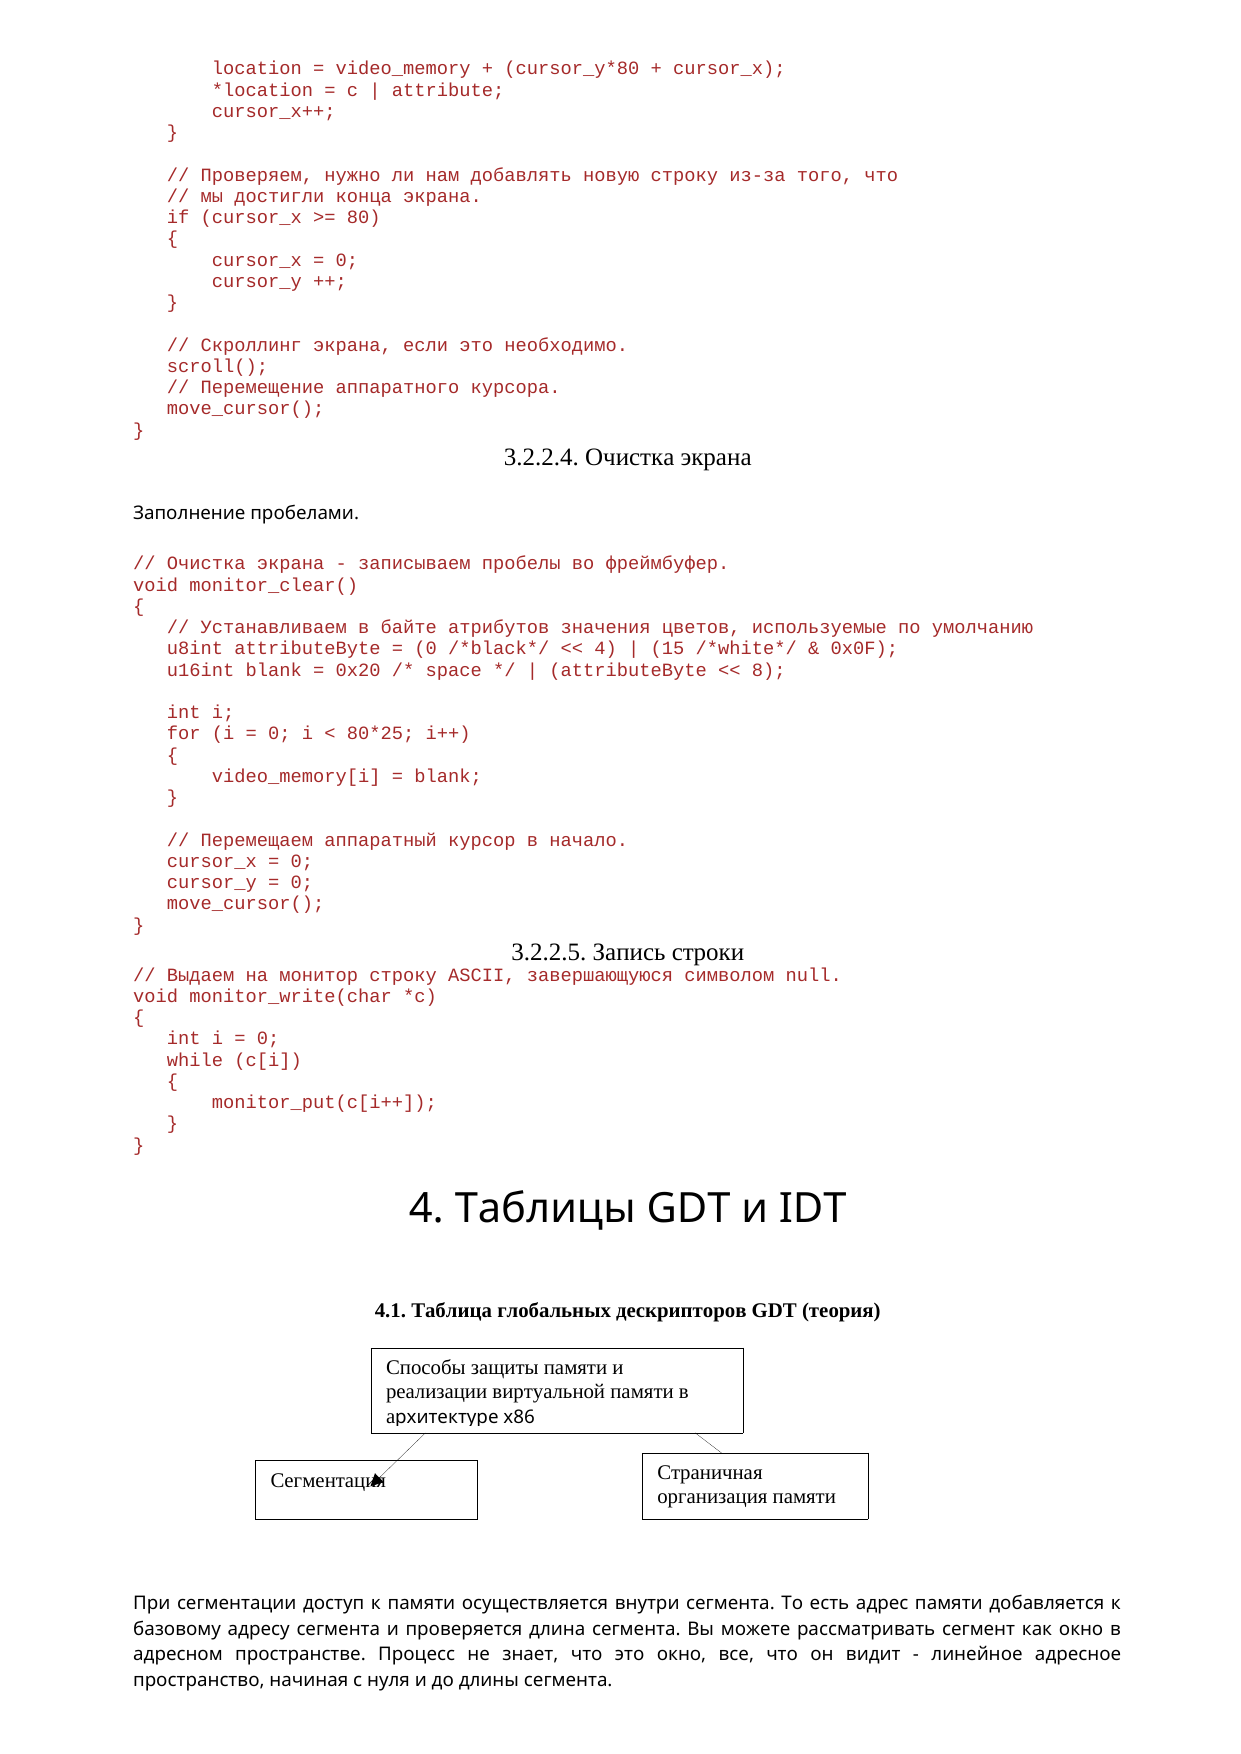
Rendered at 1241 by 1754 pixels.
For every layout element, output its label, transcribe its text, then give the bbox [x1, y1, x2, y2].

text { [133, 745, 1122, 767]
text // мы достигли конца экрана. [133, 187, 1122, 208]
text move_cursor(); [133, 894, 1122, 915]
text } [133, 788, 1122, 809]
text // Перемещение аппаратного курсора. [133, 378, 1122, 399]
text // Очистка экрана - записываем пробелы во фреймбуфер. [133, 554, 1122, 575]
text } [133, 1135, 1122, 1157]
text } [133, 123, 1122, 144]
text cursor_x++; [133, 102, 1122, 123]
text // Устанавливаем в байте атрибутов значения цветов, используемые по умолчанию [133, 618, 1122, 639]
text for (i = 0; i < 80*25; i++) [133, 724, 1122, 745]
text void monitor_clear() [133, 575, 1122, 597]
text } [133, 293, 1122, 314]
subtitle 3.2.2.4. Очистка экрана [133, 442, 1122, 470]
text int i = 0; [133, 1029, 1122, 1050]
text { [133, 229, 1122, 250]
text // Скроллинг экрана, если это необходимо. [133, 335, 1122, 357]
text cursor_x = 0; [133, 852, 1122, 873]
text move_cursor(); [133, 399, 1122, 420]
text u8int attributeByte = (0 /*black*/ << 4) | (15 /*white*/ & 0x0F); [133, 639, 1122, 660]
text } [133, 915, 1122, 937]
text if (cursor_x >= 80) [133, 208, 1122, 229]
text cursor_y ++; [133, 272, 1122, 293]
subtitle 3.2.2.5. Запись строки [133, 937, 1122, 965]
text cursor_x = 0; [133, 250, 1122, 272]
text int i; [133, 703, 1122, 724]
text { [133, 1008, 1122, 1029]
text } [133, 420, 1122, 442]
text cursor_y = 0; [133, 873, 1122, 894]
text video_memory[i] = blank; [133, 767, 1122, 788]
text monitor_put(c[i++]); [133, 1093, 1122, 1114]
text { [133, 597, 1122, 618]
text При сегментации доступ к памяти осуществляется внутри сегмента. То есть адрес памяти добавляется к базовому адресу сегмента и проверяется длина сегмента. Вы можете рассматривать сегмент как окно в адресном пространстве. Процесс не знает, что это окно, все, что он видит - линейное адресное пространство, начиная с нуля и до длины сегмента. [133, 1589, 1122, 1691]
text void monitor_write(char *c) [133, 987, 1122, 1008]
text } [133, 1114, 1122, 1135]
subtitle 4. Таблицы GDT и IDT [133, 1178, 1122, 1235]
text Заполнение пробелами. [133, 499, 1122, 525]
text // Выдаем на монитор строку ASCII, завершающуюся символом null. [133, 965, 1122, 987]
text // Перемещаем аппаратный курсор в начало. [133, 830, 1122, 852]
text scroll(); [133, 357, 1122, 378]
text { [133, 1072, 1122, 1093]
text u16int blank = 0x20 /* space */ | (attributeByte << 8); [133, 660, 1122, 682]
text while (c[i]) [133, 1050, 1122, 1072]
text *location = c | attribute; [133, 80, 1122, 102]
text location = video_memory + (cursor_y*80 + cursor_x); [133, 59, 1122, 80]
subtitle 4.1. Таблица глобальных дескрипторов GDT (теория) [133, 1298, 1122, 1322]
text // Проверяем, нужно ли нам добавлять новую строку из-за того, что [133, 165, 1122, 187]
